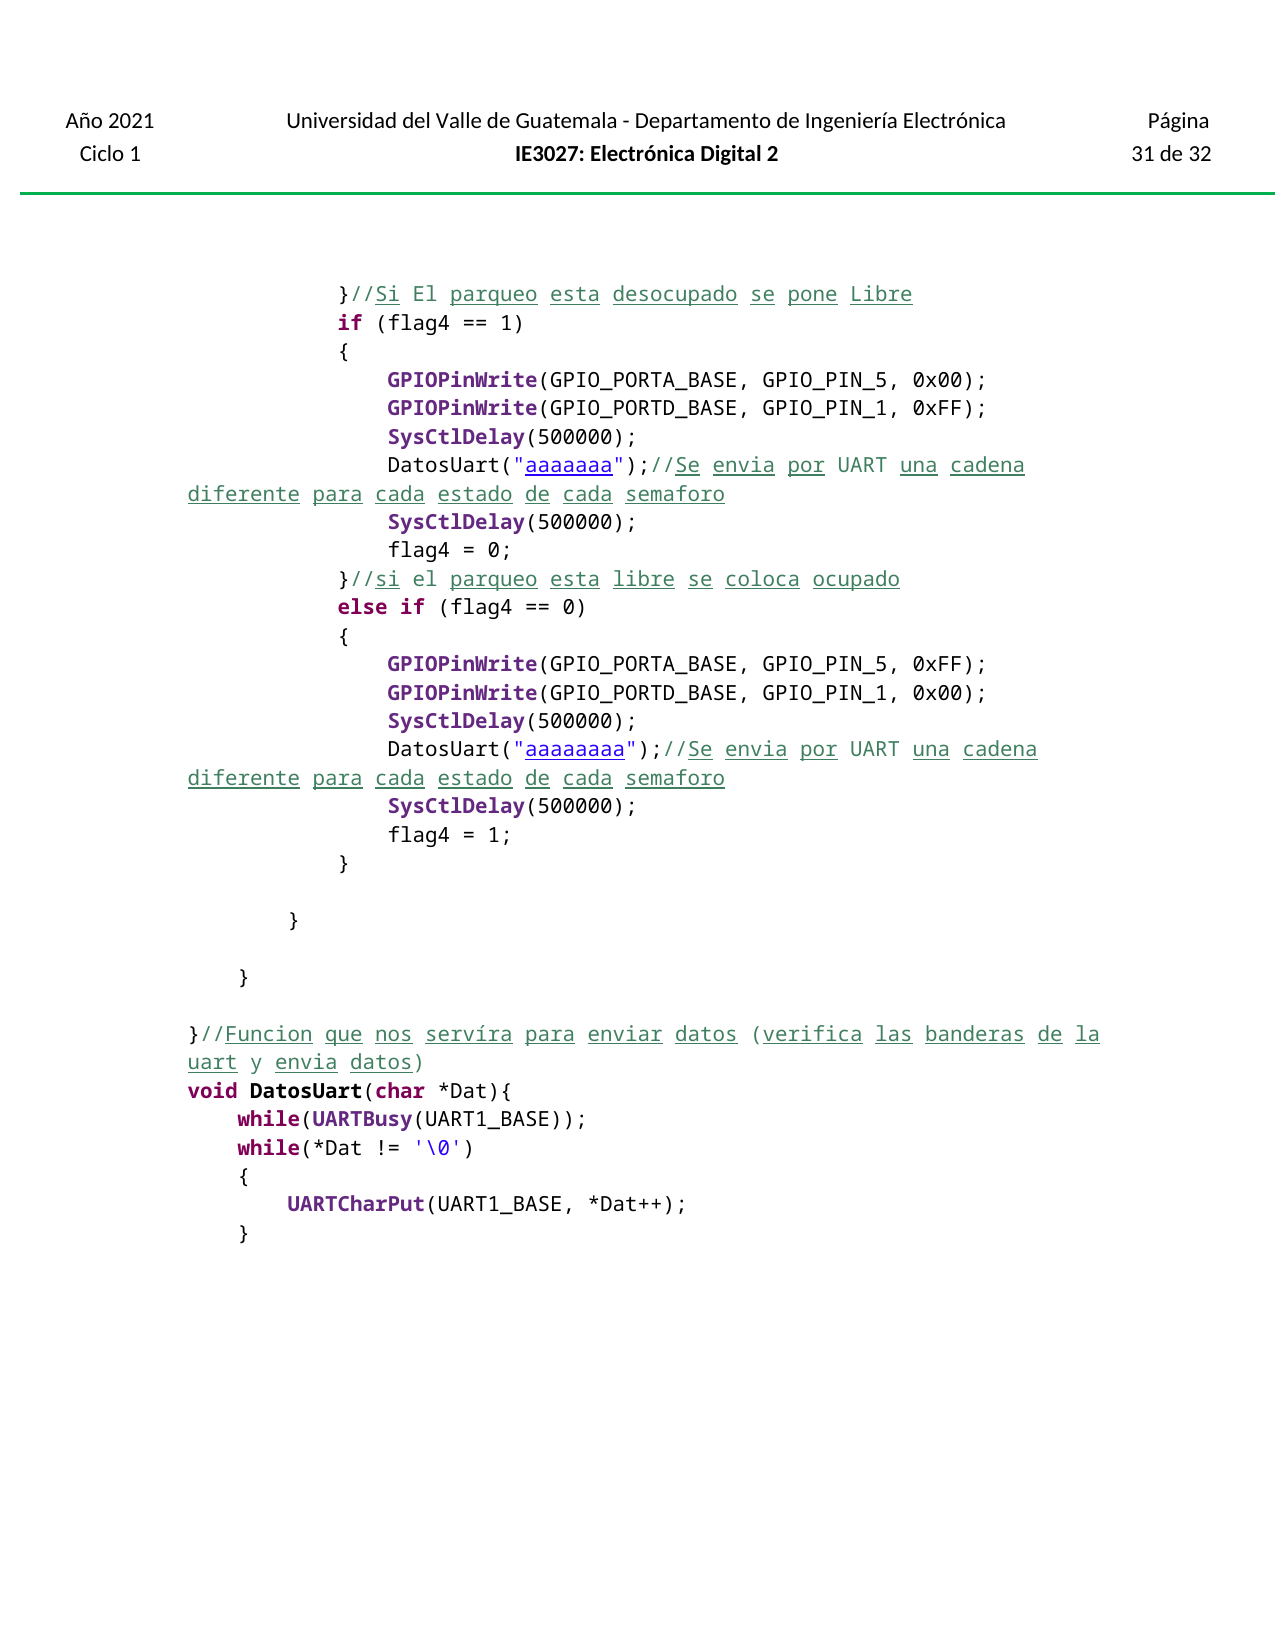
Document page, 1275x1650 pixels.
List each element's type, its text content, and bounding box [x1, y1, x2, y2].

text else if (flag4 == 0) [187, 592, 1120, 621]
text DatosUart("aaaaaaa");//Se envia por UART una cadena diferente para cada estado de cada semaforo [187, 450, 1120, 507]
text while(*Dat != '\0') [187, 1133, 1120, 1161]
text flag4 = 1; [187, 820, 1120, 848]
text SysCtlDelay(500000); [187, 507, 1120, 536]
text while(UARTBusy(UART1_BASE)); [187, 1104, 1120, 1133]
text { [187, 621, 1120, 649]
text }//si el parqueo esta libre se coloca ocupado [187, 564, 1120, 592]
text GPIOPinWrite(GPIO_PORTD_BASE, GPIO_PIN_1, 0xFF); [187, 393, 1120, 422]
text DatosUart("aaaaaaaa");//Se envia por UART una cadena diferente para cada estado de cada semaforo [187, 734, 1120, 791]
text GPIOPinWrite(GPIO_PORTA_BASE, GPIO_PIN_5, 0xFF); [187, 649, 1120, 678]
text } [187, 962, 1120, 991]
text } [187, 848, 1120, 877]
text }//Funcion que nos servíra para enviar datos (verifica las banderas de la uart y envia datos) [187, 1019, 1120, 1076]
text SysCtlDelay(500000); [187, 706, 1120, 734]
text }//Si El parqueo esta desocupado se pone Libre [187, 279, 1120, 308]
text flag4 = 0; [187, 536, 1120, 564]
text void DatosUart(char *Dat){ [187, 1076, 1120, 1104]
text GPIOPinWrite(GPIO_PORTD_BASE, GPIO_PIN_1, 0x00); [187, 678, 1120, 706]
text } [187, 905, 1120, 934]
text SysCtlDelay(500000); [187, 422, 1120, 450]
text { [187, 336, 1120, 365]
text GPIOPinWrite(GPIO_PORTA_BASE, GPIO_PIN_5, 0x00); [187, 365, 1120, 393]
text UARTCharPut(UART1_BASE, *Dat++); [187, 1189, 1120, 1218]
text SysCtlDelay(500000); [187, 791, 1120, 820]
text if (flag4 == 1) [187, 308, 1120, 336]
text } [187, 1218, 1120, 1246]
text { [187, 1161, 1120, 1189]
